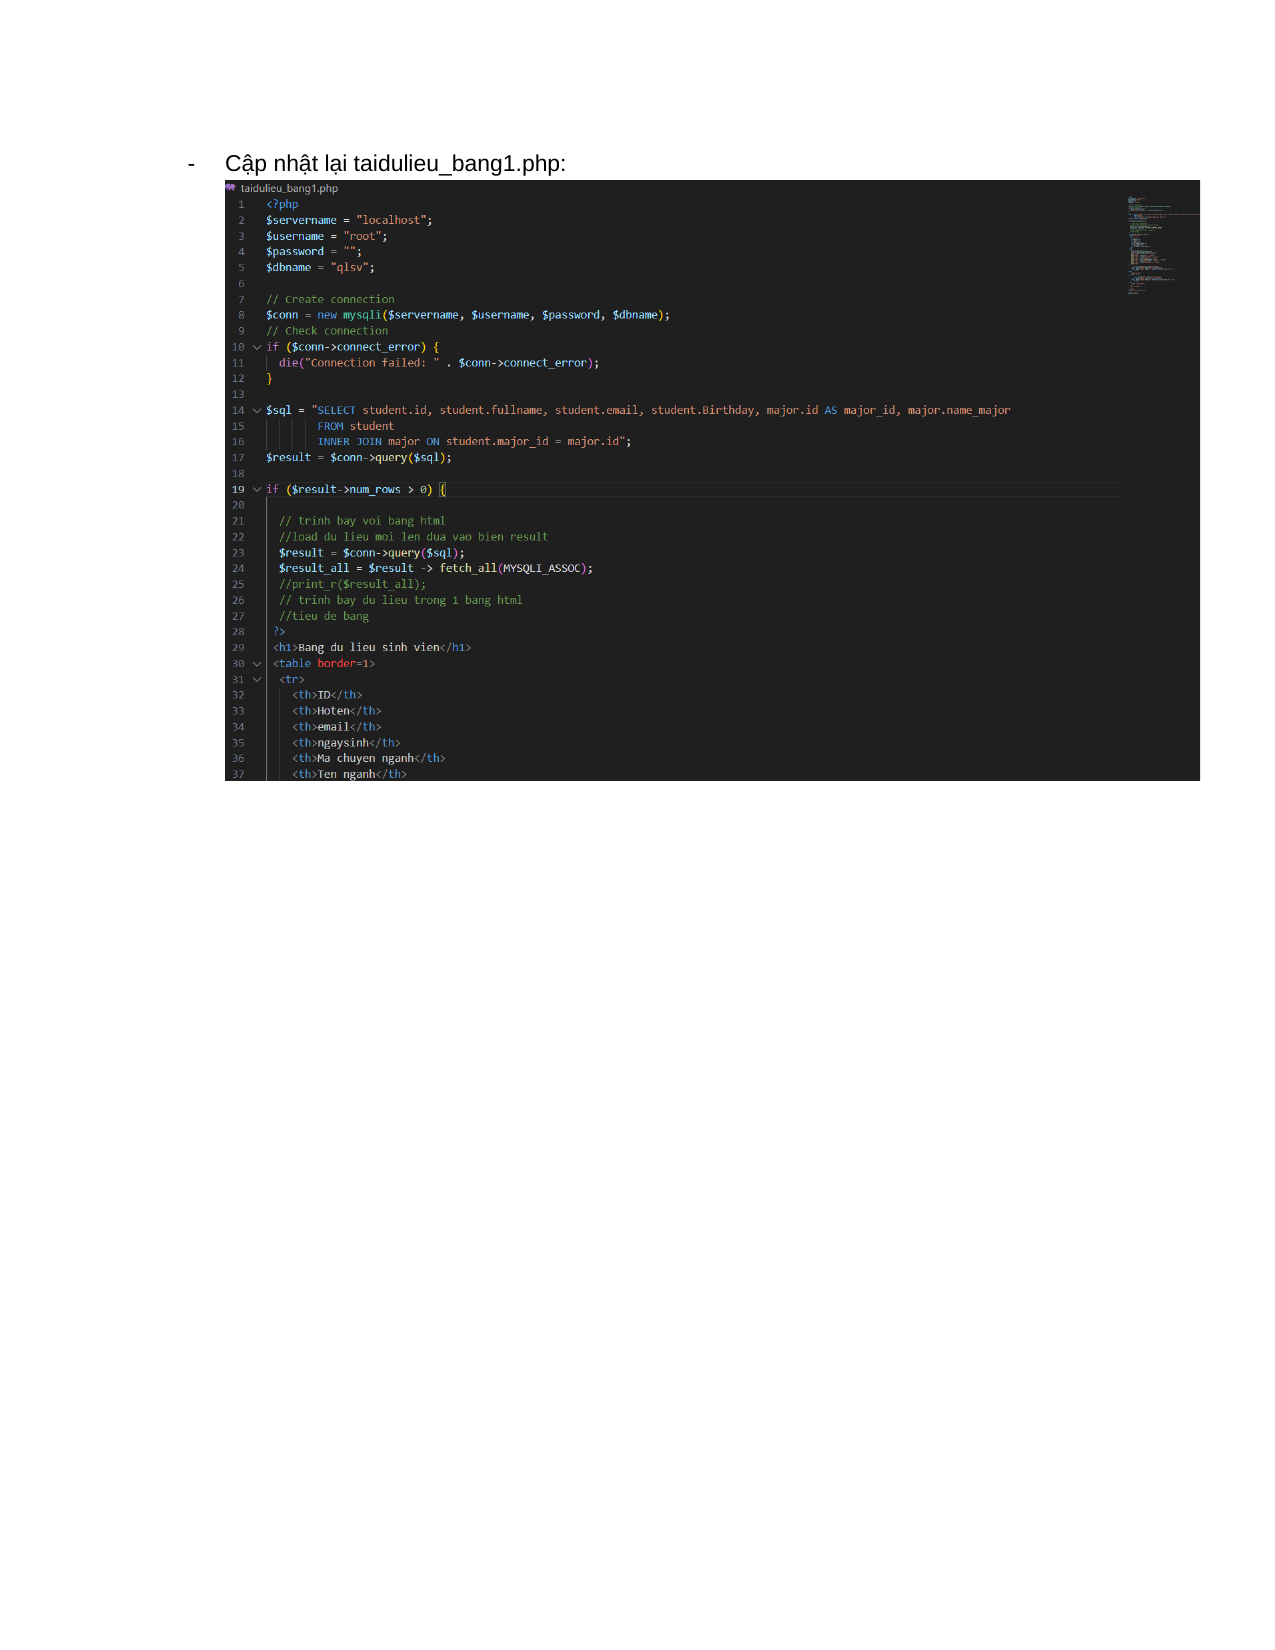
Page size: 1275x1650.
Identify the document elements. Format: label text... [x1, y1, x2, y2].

picture [225, 180, 1200, 781]
